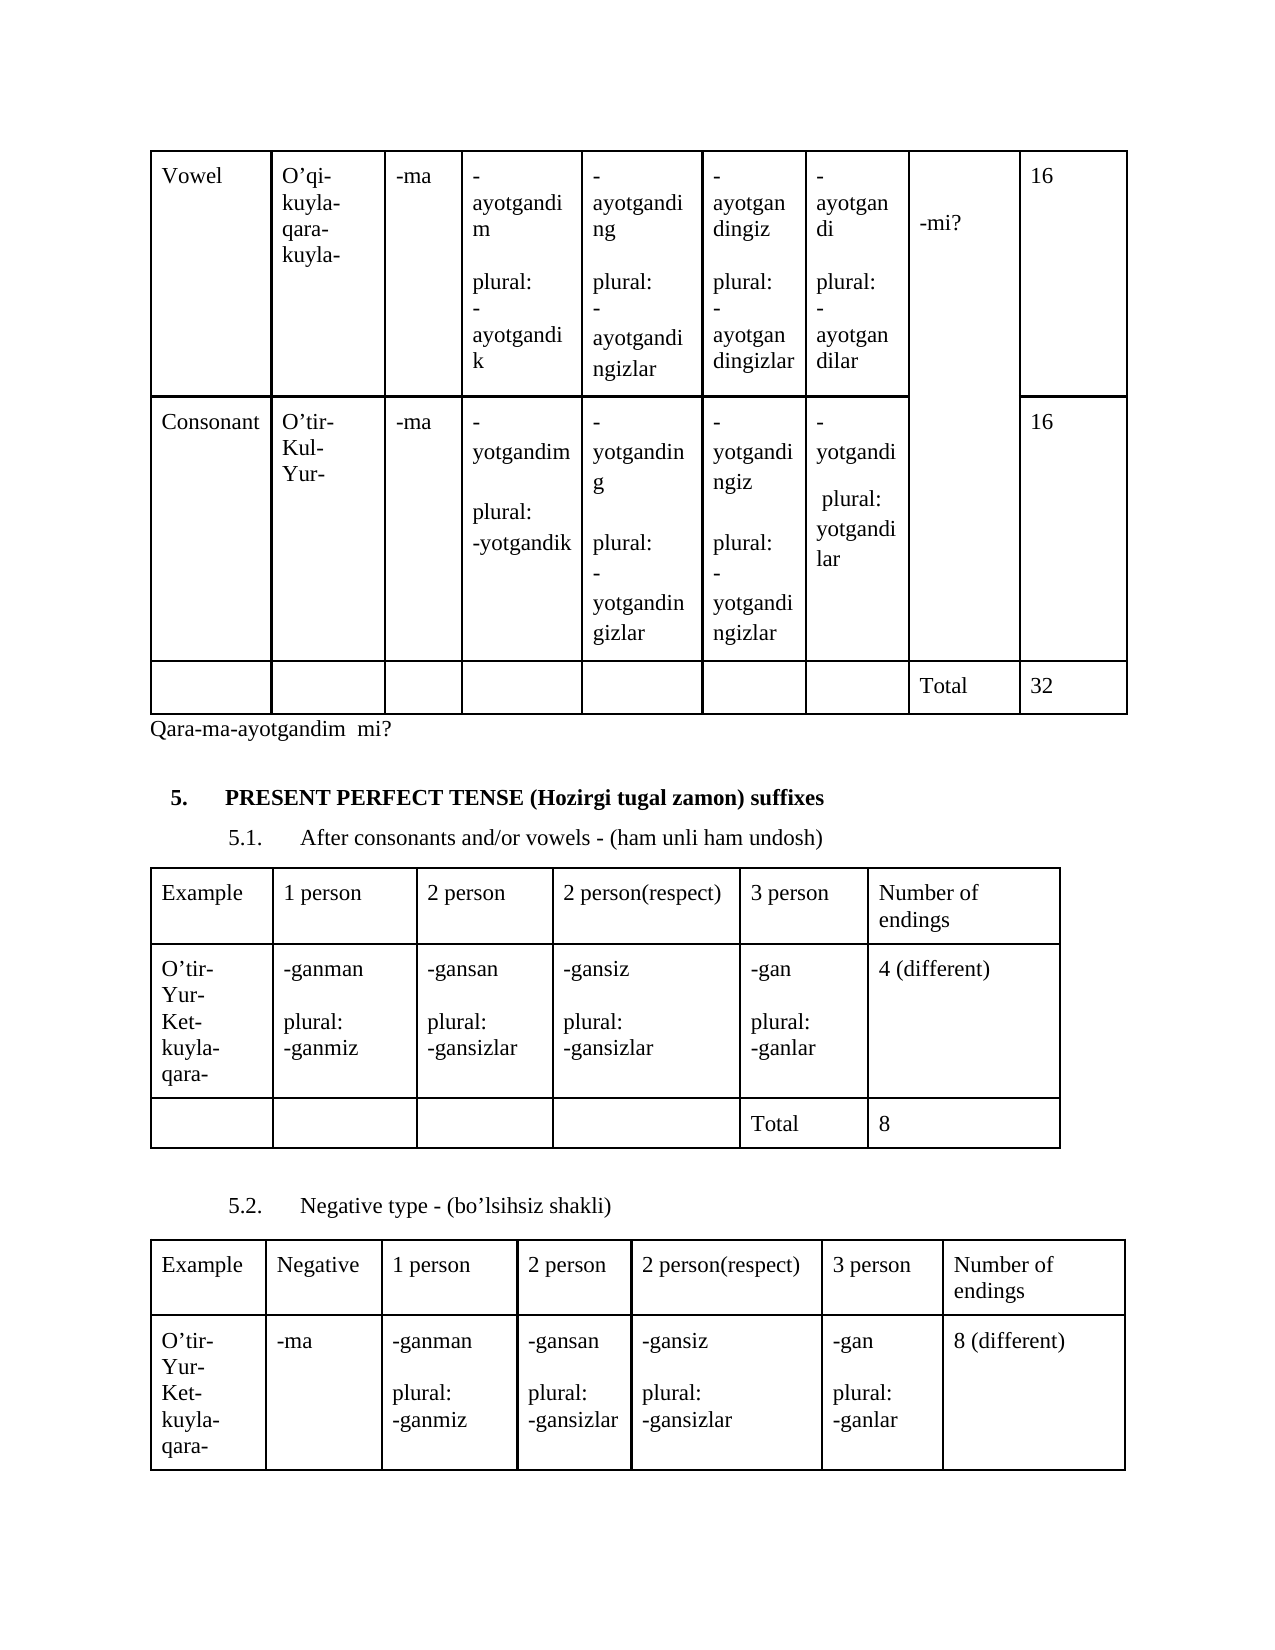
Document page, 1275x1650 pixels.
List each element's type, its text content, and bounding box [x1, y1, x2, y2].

table_cell -yotgandim plural: -yotgandik [463, 398, 581, 660]
table_cell -ma [267, 1316, 381, 1469]
table_cell Consonant [152, 398, 270, 660]
table_cell -ayotgandi plural: -ayotgandilar [807, 152, 908, 395]
table_cell -ayotganding plural: -ayotgandingizlar [583, 152, 701, 395]
table_cell [463, 662, 581, 713]
table_cell O’tir- Kul- Yur- [273, 398, 384, 660]
table_cell Total [910, 662, 1019, 713]
table_header 1 person [383, 1241, 516, 1314]
table_cell [152, 662, 270, 713]
table_cell -ganman plural: -ganmiz [383, 1316, 516, 1469]
table_cell 32 [1021, 662, 1126, 713]
table_header 3 person [823, 1241, 942, 1314]
table_cell [583, 662, 701, 713]
table_header Example [152, 1241, 265, 1314]
table_cell [418, 1099, 552, 1147]
table_header 3 person [741, 869, 867, 943]
table_header Example [152, 869, 272, 943]
list After consonants and/or vowels - (ham unli ham undosh) [262, 824, 1125, 850]
table_cell [807, 662, 908, 713]
table_header 2 person(respect) [633, 1241, 821, 1314]
table_cell -gansan plural: -gansizlar [519, 1316, 630, 1469]
table_header 2 person [418, 869, 552, 943]
table_header 2 person [519, 1241, 630, 1314]
table_cell [704, 662, 805, 713]
table_header 2 person(respect) [554, 869, 739, 943]
list PRESENT PERFECT TENSE (Hozirgi tugal zamon) suffixes [187, 784, 1125, 811]
table_cell -ayotgandim plural: -ayotgandik [463, 152, 581, 395]
table_cell 16 [1021, 152, 1126, 395]
table_cell [273, 662, 384, 713]
list Negative type - (bo’lsihsiz shakli) [262, 1192, 1125, 1218]
table_cell O’tir- Yur- Ket- kuyla- qara- [152, 945, 272, 1097]
table_header Number of endings [944, 1241, 1124, 1314]
table_cell -gansan plural: -gansizlar [418, 945, 552, 1097]
table_cell -ayotgandingiz plural: -ayotgandingizlar [704, 152, 805, 395]
table_cell -mi? [910, 152, 1019, 660]
table_cell [554, 1099, 739, 1147]
table_cell -gan plural: -ganlar [741, 945, 867, 1097]
table_cell -yotgandi plural: yotgandilar [807, 398, 908, 660]
table_cell Vowel [152, 152, 270, 395]
table_cell O’qi- kuyla- qara- kuyla- [273, 152, 384, 395]
table_cell -gansiz plural: -gansizlar [554, 945, 739, 1097]
table_cell -ma [386, 152, 461, 395]
text Qara-ma-ayotgandim mi? [150, 715, 1125, 741]
table_cell 8 (different) [944, 1316, 1124, 1469]
table_header 1 person [274, 869, 416, 943]
table_cell 8 [869, 1099, 1059, 1147]
table_cell 4 (different) [869, 945, 1059, 1097]
table_cell -ma [386, 398, 461, 660]
table_cell -yotgandingiz plural: -yotgandingizlar [704, 398, 805, 660]
table_cell 16 [1021, 398, 1126, 660]
table_cell [152, 1099, 272, 1147]
table_cell [274, 1099, 416, 1147]
table_cell -yotganding plural: -yotgandingizlar [583, 398, 701, 660]
table_cell O’tir- Yur- Ket- kuyla- qara- [152, 1316, 265, 1469]
table_cell -gan plural: -ganlar [823, 1316, 942, 1469]
table_cell Total [741, 1099, 867, 1147]
table_header Number of endings [869, 869, 1059, 943]
table_cell -ganman plural: -ganmiz [274, 945, 416, 1097]
table_cell -gansiz plural: -gansizlar [633, 1316, 821, 1469]
table_header Negative [267, 1241, 381, 1314]
table_cell [386, 662, 461, 713]
